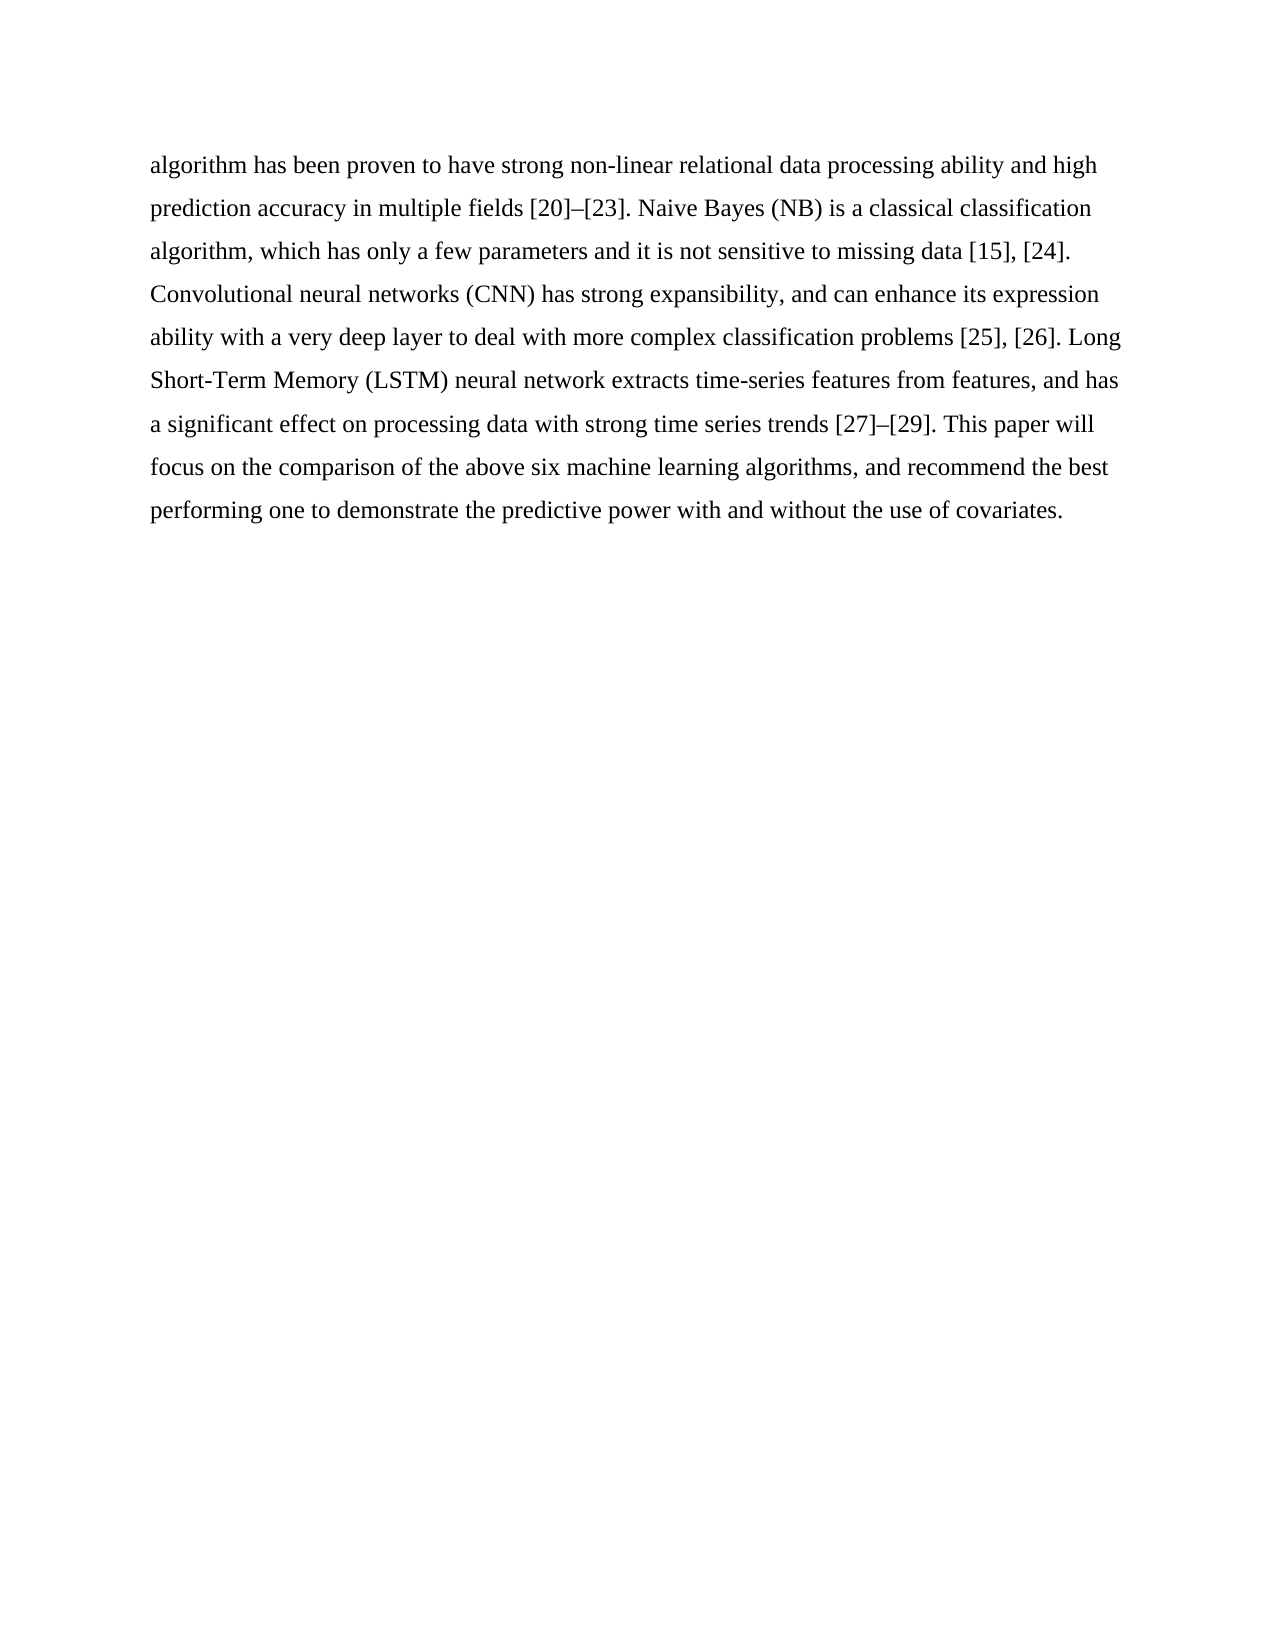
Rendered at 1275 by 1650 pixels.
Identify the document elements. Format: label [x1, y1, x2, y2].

text [150, 150, 1125, 524]
